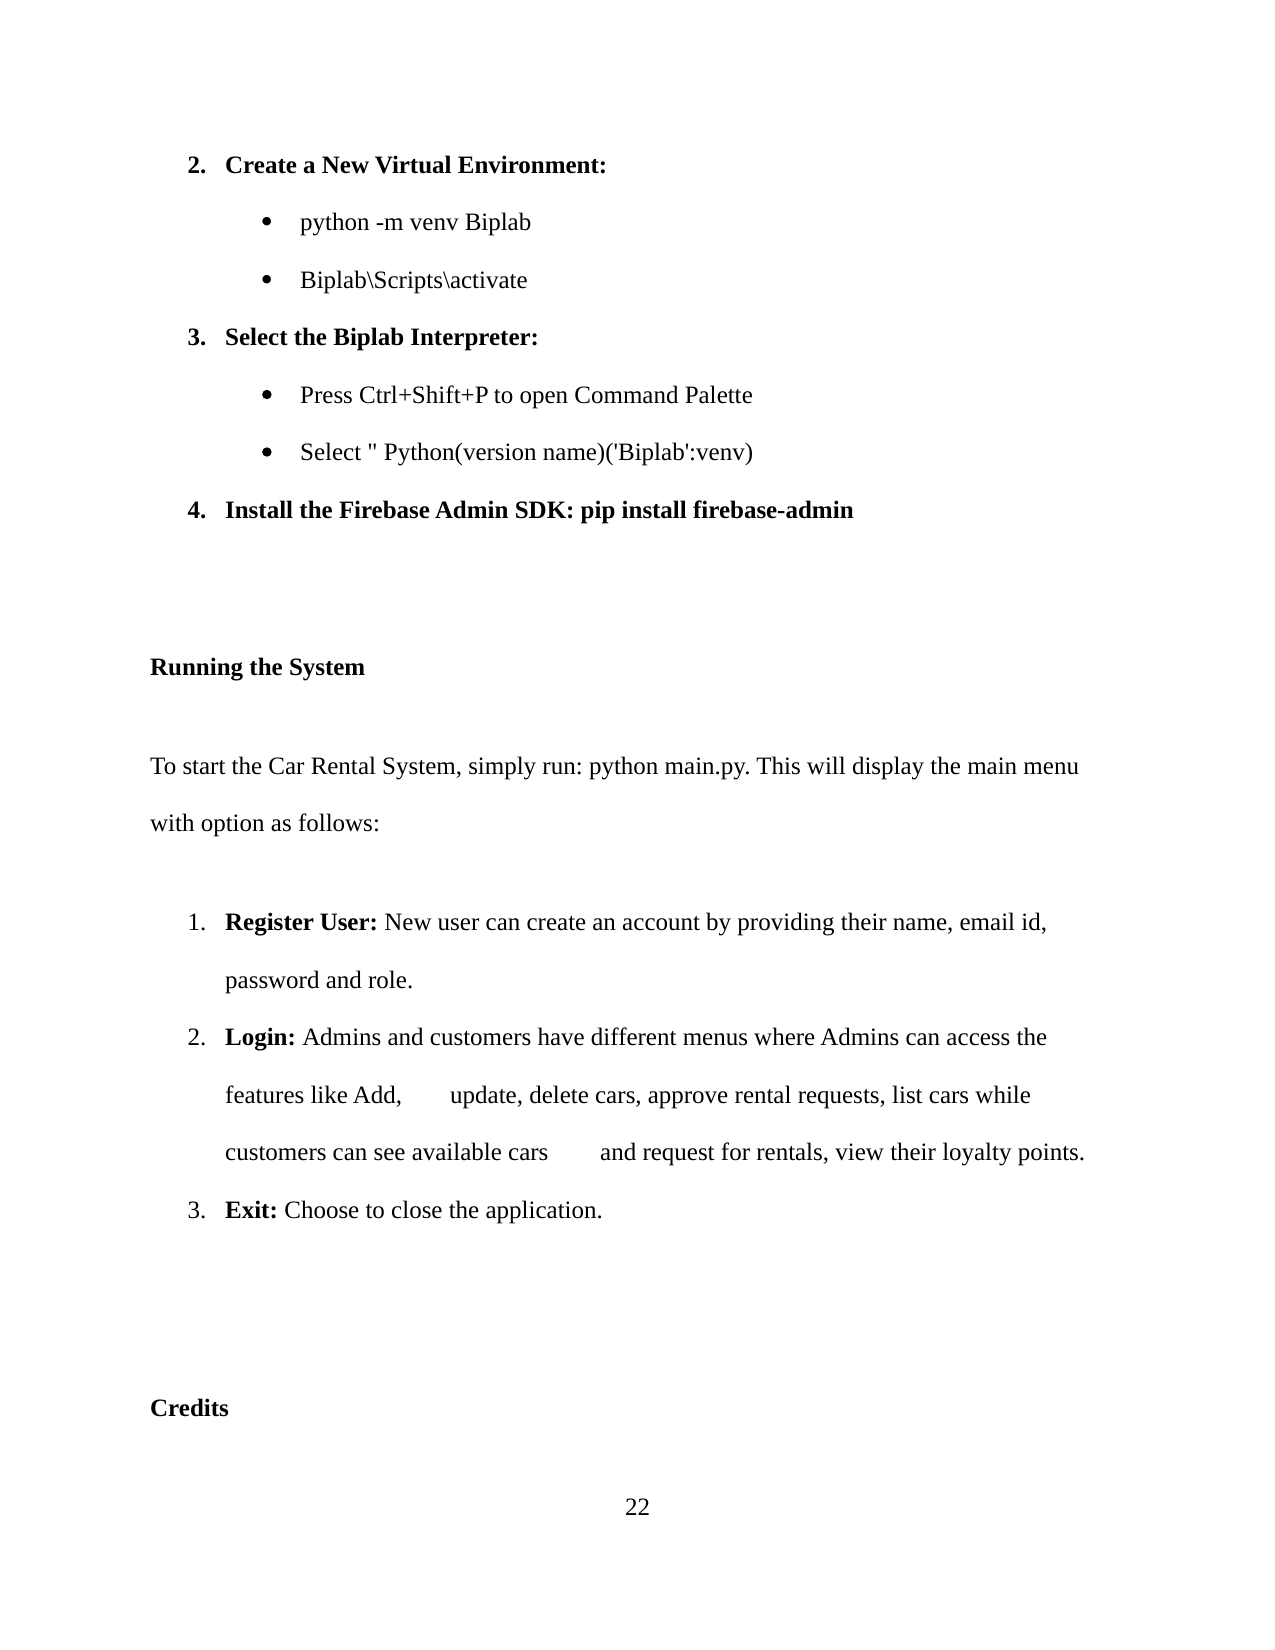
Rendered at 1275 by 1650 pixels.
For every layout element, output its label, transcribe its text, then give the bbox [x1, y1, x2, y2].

list Press Ctrl+Shift+P to open Command Palette [262, 380, 1125, 409]
list python -m venv Biplab [262, 207, 1125, 236]
text Credits [150, 1393, 1125, 1422]
list Login: Admins and customers have different menus where Admins can access the features like Add, update, delete cars, approve rental requests, list cars while customers can see available cars and request for rentals, view their loyalty points. [187, 1022, 1125, 1166]
list Select the Biplab Interpreter: [187, 322, 1125, 351]
list Create a New Virtual Environment: [187, 150, 1125, 179]
list Exit: Choose to close the application. [187, 1195, 1125, 1224]
list Install the Firebase Admin SDK: pip install firebase-admin [187, 495, 1125, 524]
text To start the Car Rental System, simply run: python main.py. This will display the main menu with option as follows: [150, 751, 1125, 837]
list Select " Python(version name)('Biplab':venv) [262, 437, 1125, 466]
text Running the System [150, 652, 1125, 680]
list Biplab\Scripts\activate [262, 265, 1125, 294]
list Register User: New user can create an account by providing their name, email id, password and role. [187, 907, 1125, 994]
